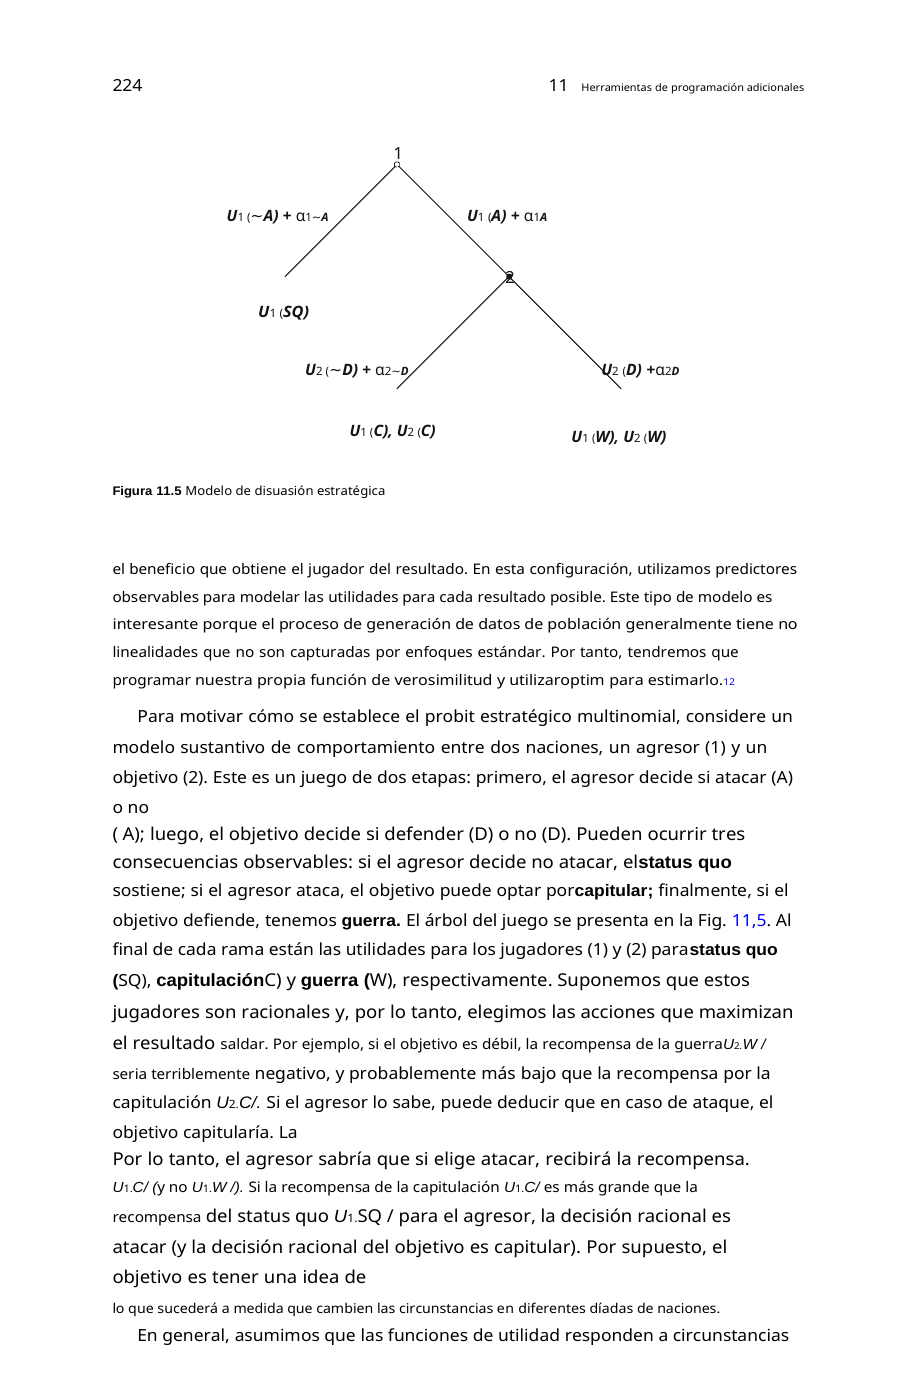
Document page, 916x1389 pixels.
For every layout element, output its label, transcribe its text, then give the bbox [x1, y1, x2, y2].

subtitle ( A); luego, el objetivo decide si defender (D) o no (D). Pueden ocurrir tres [112, 826, 818, 844]
text U2 (∼D) + α2∼D U2 (D) +α2D [305, 359, 818, 380]
subtitle Por lo tanto, el agresor sabría que si elige atacar, recibirá la recompensa. [112, 1150, 818, 1169]
text lo que sucederá a medida que cambien las circunstancias en diferentes díadas de naciones. [112, 1299, 818, 1317]
text U1 (C), U2 (C) U1 (W), U2 (W) [349, 420, 818, 447]
text consecuencias observables: si el agresor decide no atacar, elstatus quo [112, 849, 818, 873]
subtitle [112, 1324, 802, 1347]
text U1.C/ (y no U1.W /). Si la recompensa de la capitulación U1.C/ es más grande que la recompensa del status quo U1.SQ / para el agresor, la decisión racional es atacar (y la decisión racional del objetivo es capitular). Por supuesto, el objetivo es tener una idea de [112, 1177, 787, 1289]
text U1 (SQ) [258, 301, 818, 322]
text sostiene; si el agresor ataca, el objetivo puede optar porcapitular; finalmente, si el objetivo defiende, tenemos guerra. El árbol del juego se presenta en la Fig. 11,5. Al final de cada rama están las utilidades para los jugadores (1) y (2) parastatus quo (SQ), capitulaciónC) y guerra (W), respectivamente. Suponemos que estos jugadores son racionales y, por lo tanto, elegimos las acciones que maximizan el resultado saldar. Por ejemplo, si el objetivo es débil, la recompensa de la guerraU2.W / seria terriblemente negativo, y probablemente más bajo que la recompensa por la capitulación U2.C/. Si el agresor lo sabe, puede deducir que en caso de ataque, el objetivo capitularía. La [112, 879, 802, 1143]
text 1 [100, 142, 696, 164]
text 2 [202, 266, 818, 288]
text U1 (∼A) + α1∼A U1 (A) + α1A [226, 204, 818, 226]
text Para motivar cómo se establece el probit estratégico multinomial, considere un modelo sustantivo de comportamiento entre dos naciones, un agresor (1) y un objetivo (2). Este es un juego de dos etapas: primero, el agresor decide si atacar (A) o no [112, 705, 802, 818]
text el beneficio que obtiene el jugador del resultado. En esta configuración, utilizamos predictores observables para modelar las utilidades para cada resultado posible. Este tipo de modelo es interesante porque el proceso de generación de datos de población generalmente tiene no linealidades que no son capturadas por enfoques estándar. Por tanto, tendremos que programar nuestra propia función de verosimilitud y utilizaroptim para estimarlo.12 [112, 558, 802, 690]
text Figura 11.5 Modelo de disuasión estratégica [112, 482, 818, 499]
text 224 11 Herramientas de programación adicionales [112, 73, 818, 96]
